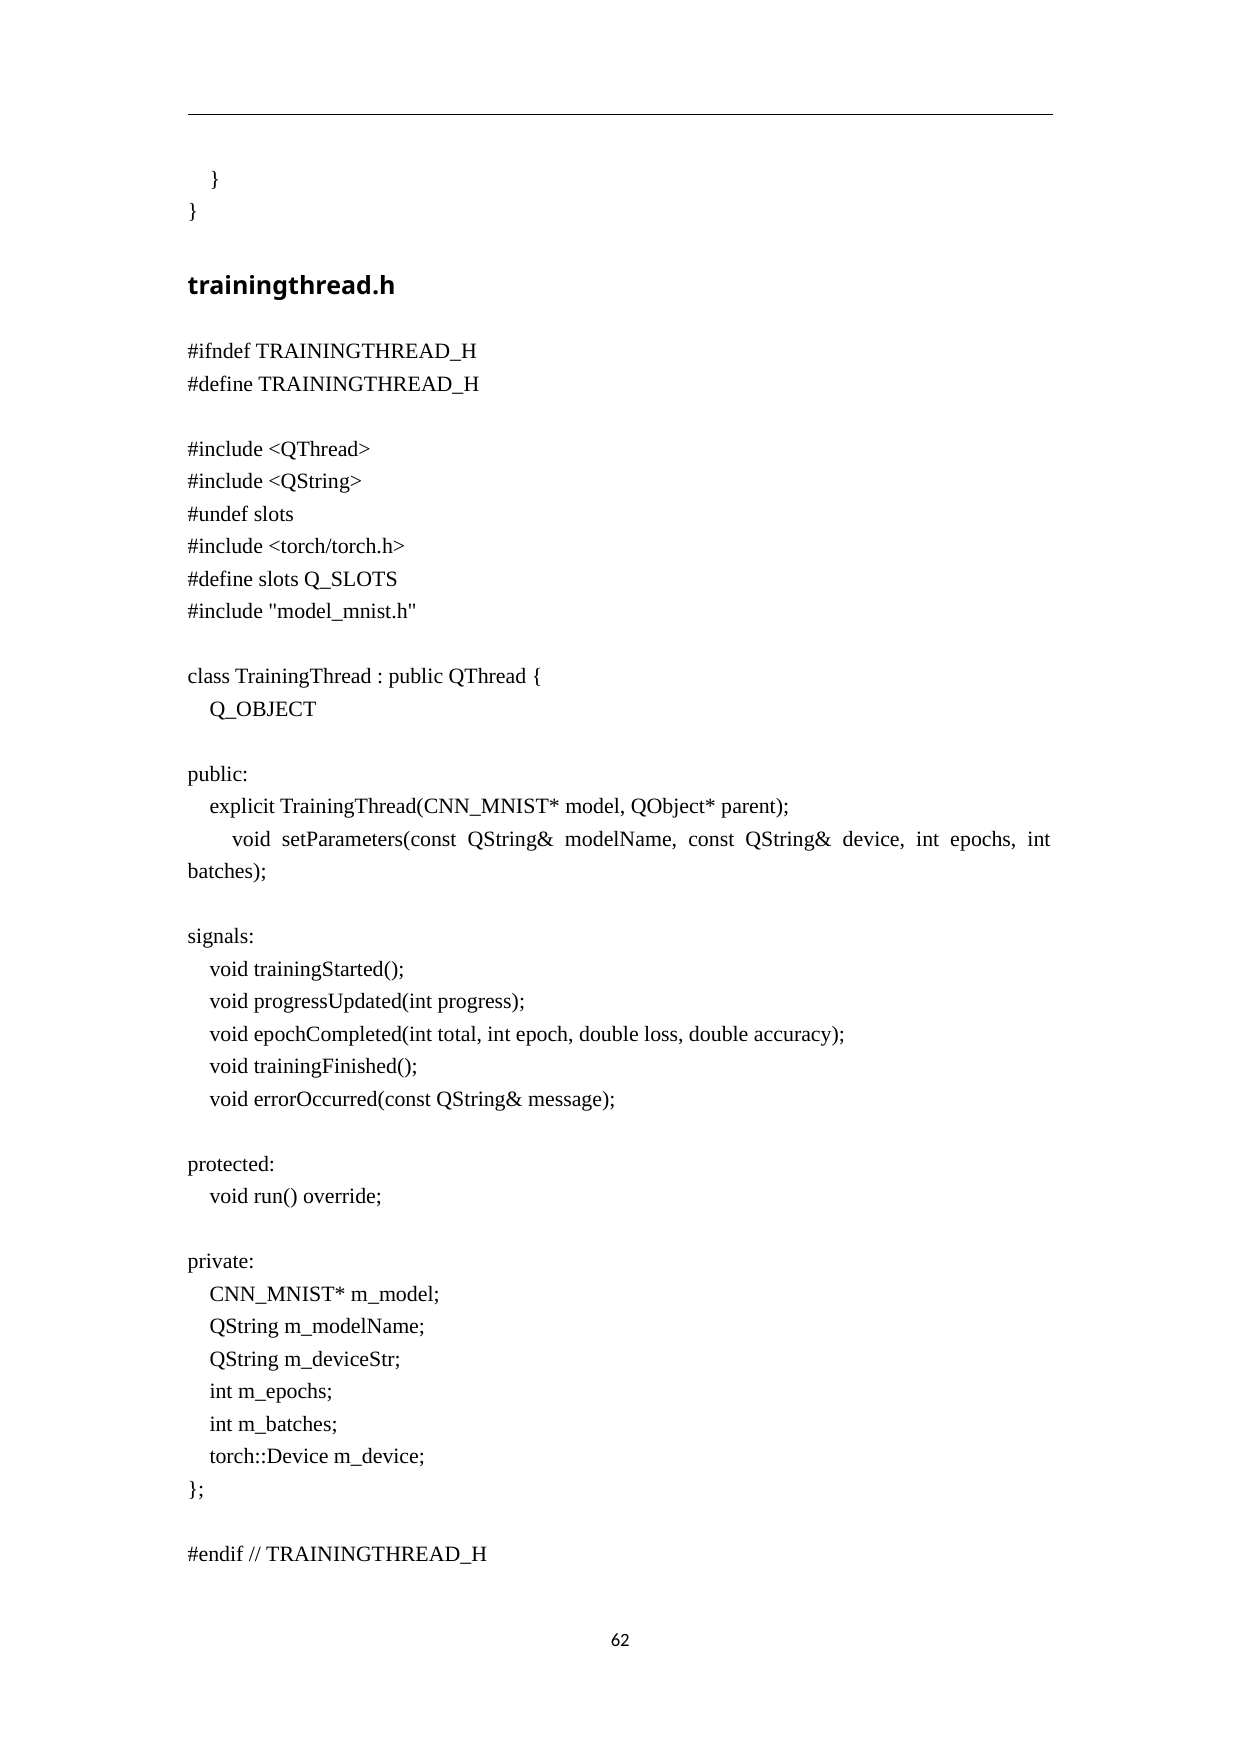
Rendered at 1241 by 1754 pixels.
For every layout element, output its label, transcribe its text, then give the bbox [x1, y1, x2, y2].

text torch::Device m_device; [187, 1440, 1053, 1472]
text protected: [187, 1147, 1053, 1180]
text private: [187, 1245, 1053, 1277]
text #define slots Q_SLOTS [187, 562, 1053, 595]
text explicit TrainingThread(CNN_MNIST* model, QObject* parent); [187, 790, 1053, 822]
text class TrainingThread : public QThread { [187, 660, 1053, 692]
text int m_epochs; [187, 1375, 1053, 1407]
text #undef slots [187, 497, 1053, 530]
text void setParameters(const QString& modelName, const QString& device, int epochs, int batches); [187, 822, 1053, 887]
text #ifndef TRAININGTHREAD_H [187, 335, 1053, 367]
text #include <torch/torch.h> [187, 530, 1053, 562]
text #include <QString> [187, 465, 1053, 497]
text public: [187, 757, 1053, 790]
text #include "model_mnist.h" [187, 595, 1053, 627]
text #define TRAININGTHREAD_H [187, 367, 1053, 400]
text CNN_MNIST* m_model; [187, 1277, 1053, 1310]
text void trainingStarted(); [187, 952, 1053, 985]
text #include <QThread> [187, 432, 1053, 465]
text signals: [187, 920, 1053, 952]
text void progressUpdated(int progress); [187, 985, 1053, 1017]
text void epochCompleted(int total, int epoch, double loss, double accuracy); [187, 1017, 1053, 1050]
subtitle trainingthread.h [187, 252, 1053, 317]
text } [187, 194, 1053, 227]
text #endif // TRAININGTHREAD_H [187, 1537, 1053, 1570]
text } [187, 162, 1053, 194]
text void run() override; [187, 1180, 1053, 1212]
text int m_batches; [187, 1407, 1053, 1440]
text QString m_deviceStr; [187, 1342, 1053, 1375]
text void errorOccurred(const QString& message); [187, 1082, 1053, 1115]
text Q_OBJECT [187, 692, 1053, 725]
text void trainingFinished(); [187, 1050, 1053, 1082]
text }; [187, 1472, 1053, 1505]
text QString m_modelName; [187, 1310, 1053, 1342]
